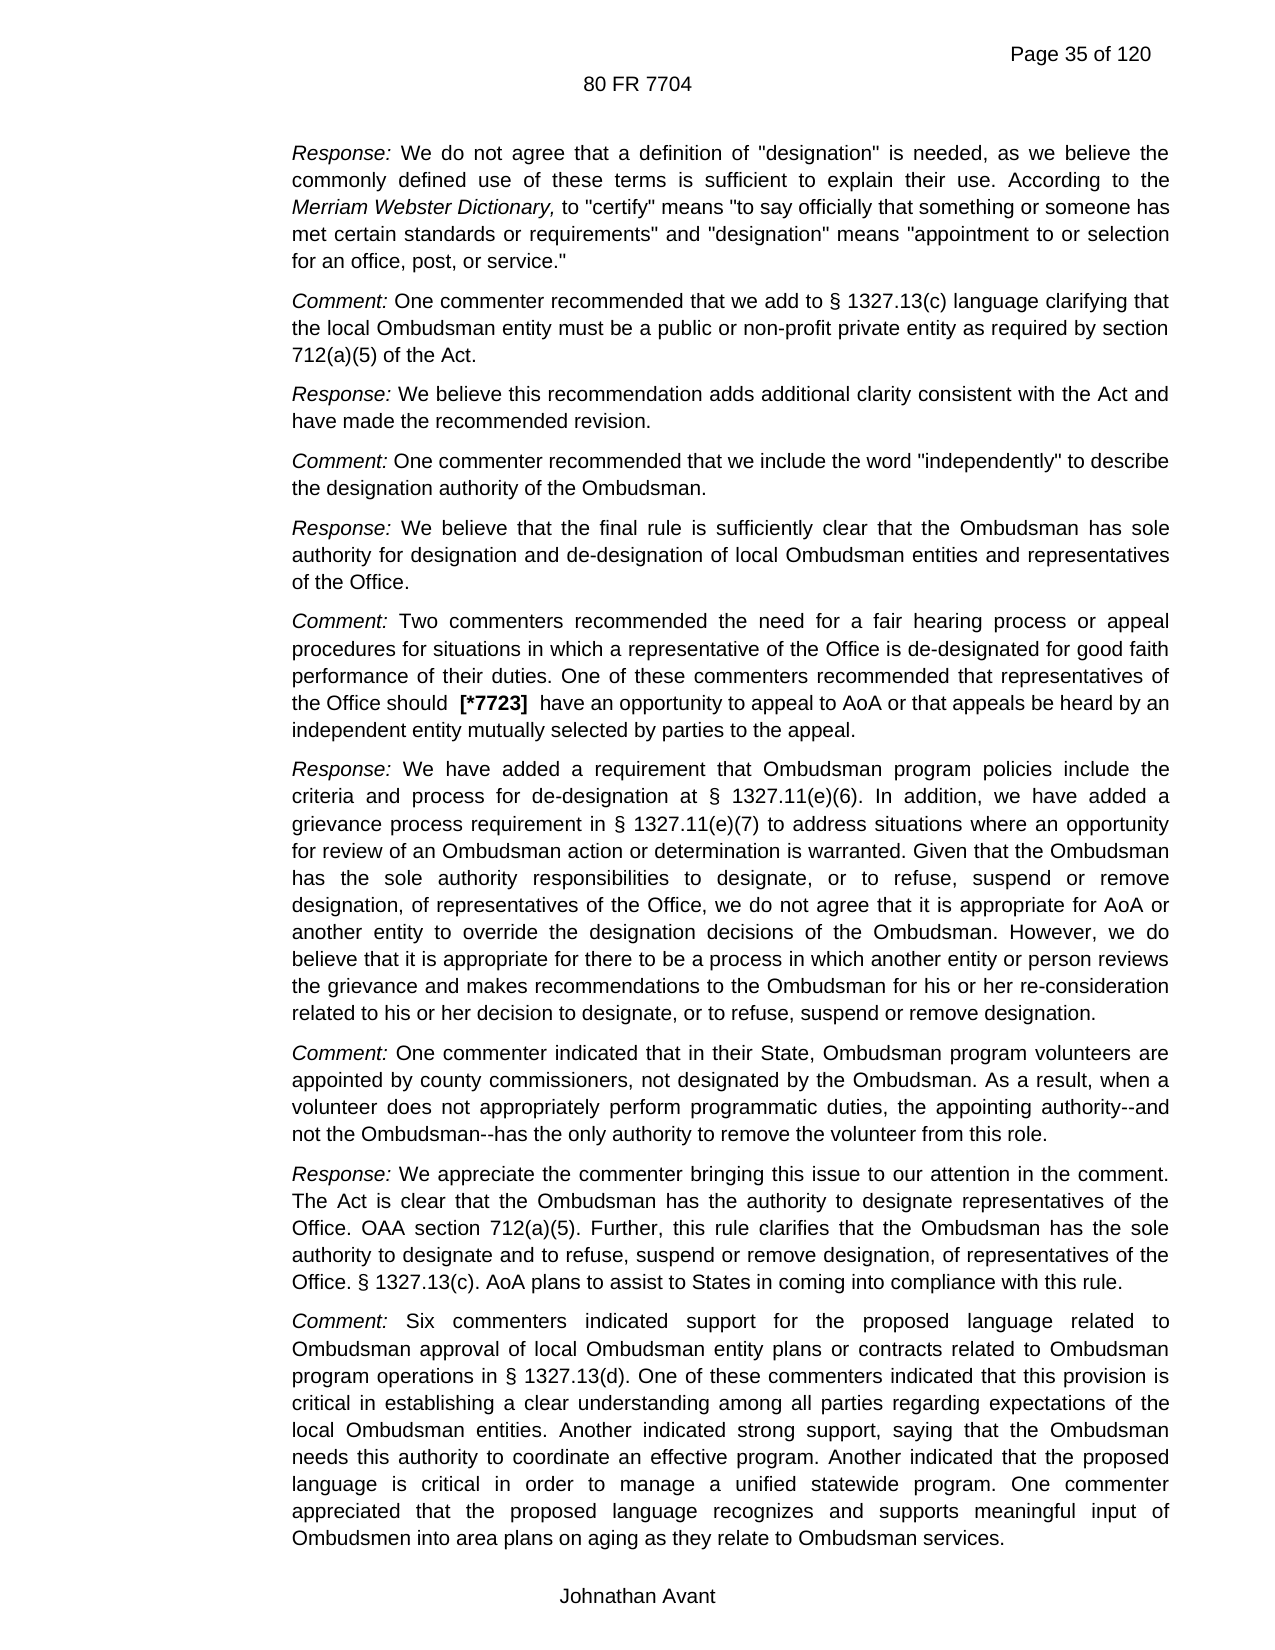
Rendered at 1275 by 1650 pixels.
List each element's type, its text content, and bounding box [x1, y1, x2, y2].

text Comment: One commenter recommended that we include the word "independently" to describe the designation authority of the Ombudsman. [292, 446, 1171, 500]
text Response: We have added a requirement that Ombudsman program policies include the criteria and process for de-designation at § 1327.11(e)(6). In addition, we have added a grievance process requirement in § 1327.11(e)(7) to address situations where an opportunity for review of an Ombudsman action or determination is warranted. Given that the Ombudsman has the sole authority responsibilities to designate, or to refuse, suspend or remove designation, of representatives of the Office, we do not agree that it is appropriate for AoA or another entity to override the designation decisions of the Ombudsman. However, we do believe that it is appropriate for there to be a process in which another entity or person reviews the grievance and makes recommendations to the Ombudsman for his or her re-consideration related to his or her decision to designate, or to refuse, suspend or remove designation. [292, 754, 1171, 1025]
text Response: We believe that the final rule is sufficiently clear that the Ombudsman has sole authority for designation and de-designation of local Ombudsman entities and representatives of the Office. [292, 512, 1171, 594]
text Response: We appreciate the commenter bringing this issue to our attention in the comment. The Act is clear that the Ombudsman has the authority to designate representatives of the Office. OAA section 712(a)(5). Further, this rule clarifies that the Ombudsman has the sole authority to designate and to refuse, suspend or remove designation, of representatives of the Office. § 1327.13(c). AoA plans to assist to States in coming into compliance with this rule. [292, 1158, 1171, 1294]
text Comment: Two commenters recommended the need for a fair hearing process or appeal procedures for situations in which a representative of the Office is de-designated for good faith performance of their duties. One of these commenters recommended that representatives of the Office should [*7723] have an opportunity to appeal to AoA or that appeals be heard by an independent entity mutually selected by parties to the appeal. [292, 606, 1171, 742]
text Comment: One commenter indicated that in their State, Ombudsman program volunteers are appointed by county commissioners, not designated by the Ombudsman. As a result, when a volunteer does not appropriately perform programmatic duties, the appointing authority--and not the Ombudsman--has the only authority to remove the volunteer from this role. [292, 1037, 1171, 1146]
text Comment: Six commenters indicated support for the proposed language related to Ombudsman approval of local Ombudsman entity plans or contracts related to Ombudsman program operations in § 1327.13(d). One of these commenters indicated that this provision is critical in establishing a clear understanding among all parties regarding expectations of the local Ombudsman entities. Another indicated strong support, saying that the Ombudsman needs this authority to coordinate an effective program. Another indicated that the proposed language is critical in order to manage a unified statewide program. One commenter appreciated that the proposed language recognizes and supports meaningful input of Ombudsmen into area plans on aging as they relate to Ombudsman services. [292, 1306, 1171, 1550]
text Response: We do not agree that a definition of "designation" is needed, as we believe the commonly defined use of these terms is sufficient to explain their use. According to the Merriam Webster Dictionary, to "certify" means "to say officially that something or someone has met certain standards or requirements" and "designation" means "appointment to or selection for an office, post, or service." [292, 137, 1171, 273]
text Response: We believe this recommendation adds additional clarity consistent with the Act and have made the recommended revision. [292, 379, 1171, 433]
text Comment: One commenter recommended that we add to § 1327.13(c) language clarifying that the local Ombudsman entity must be a public or non-profit private entity as required by section 712(a)(5) of the Act. [292, 285, 1171, 367]
